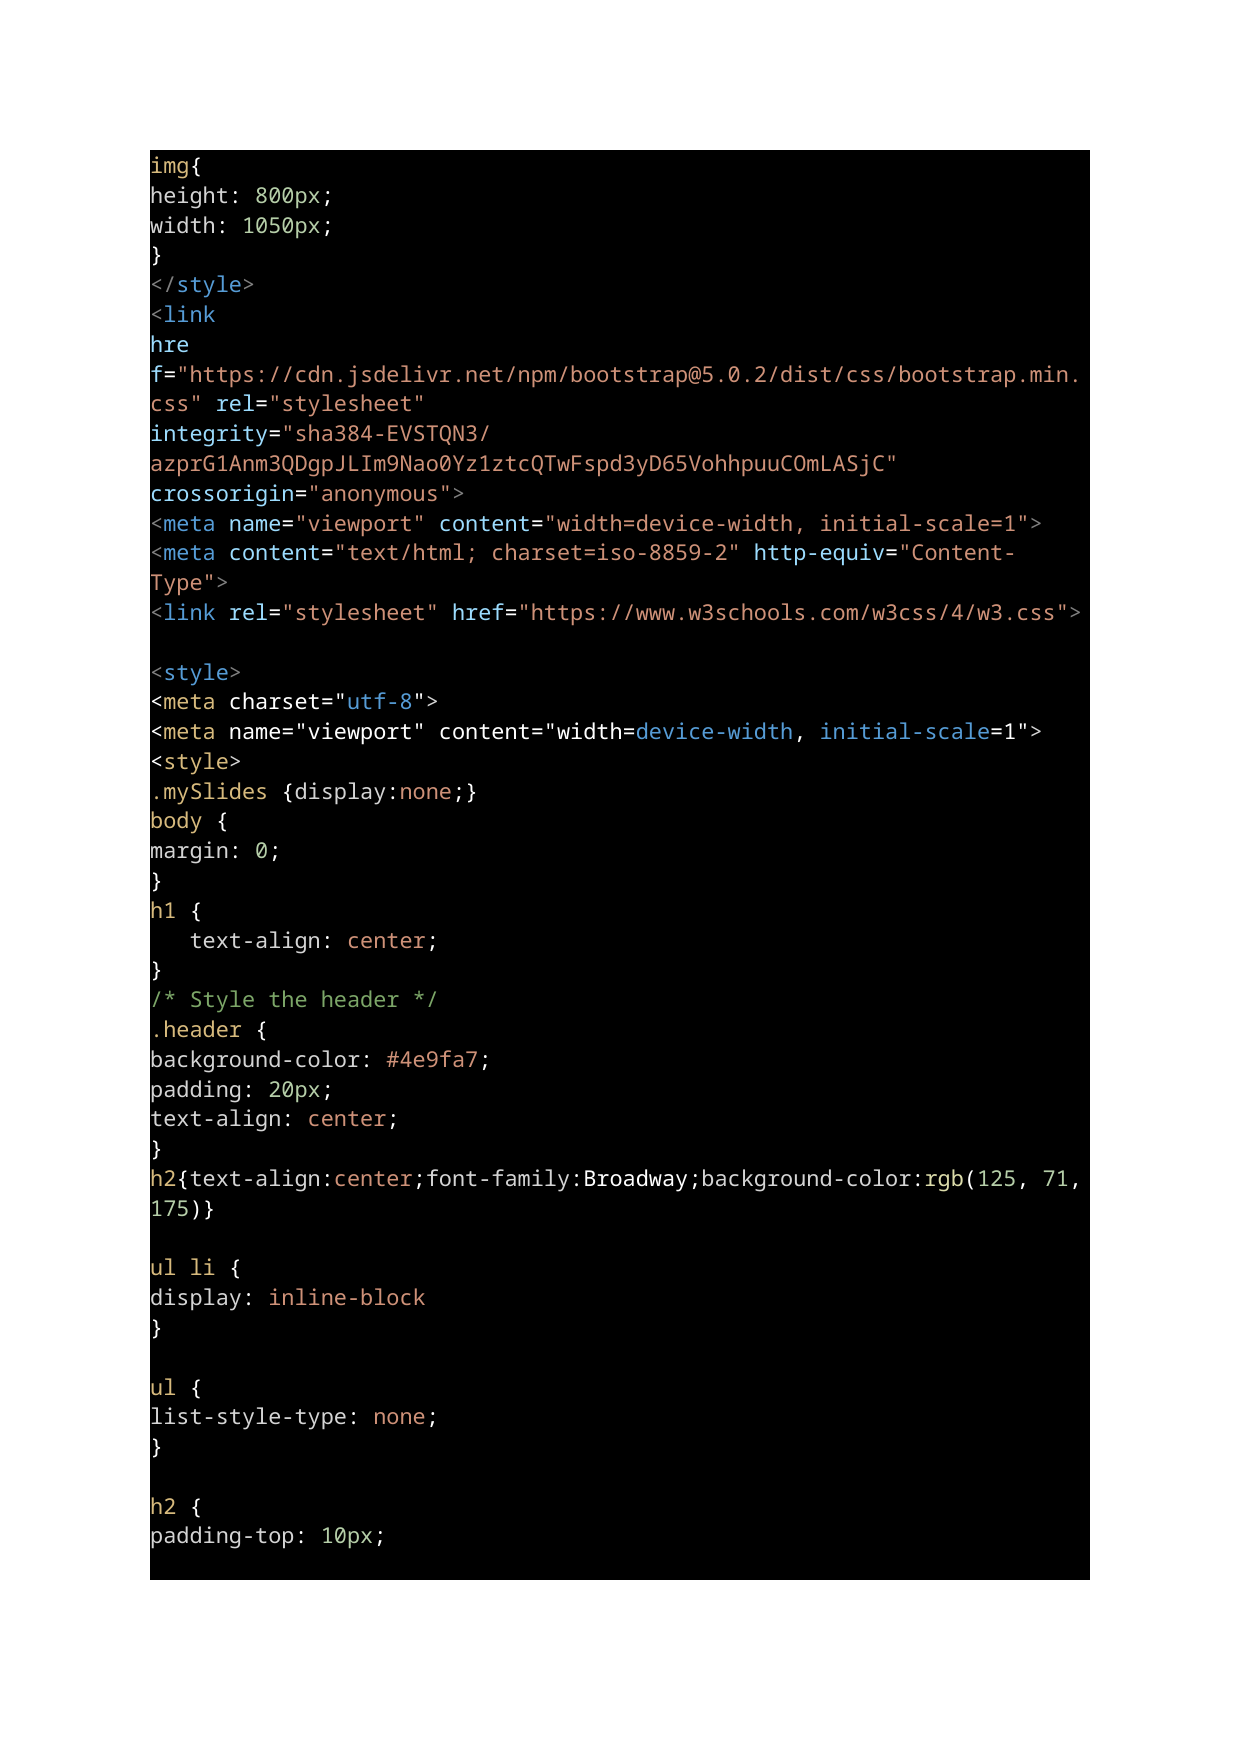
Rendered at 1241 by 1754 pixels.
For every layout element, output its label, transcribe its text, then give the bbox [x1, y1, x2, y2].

text </style> [150, 269, 1090, 299]
text } [150, 865, 1090, 895]
text h2 { [150, 1491, 1090, 1520]
text <meta name="viewport" content="width=device-width, initial-scale=1"> [150, 716, 1090, 746]
text <link href="https://cdn.jsdelivr.net/npm/bootstrap@5.0.2/dist/css/bootstrap.min.css" rel="stylesheet" [150, 299, 1090, 418]
text margin: 0; [150, 835, 1090, 865]
text <meta name="viewport" content="width=device-width, initial-scale=1"> [150, 507, 1090, 537]
text <meta content="text/html; charset=iso-8859-2" http-equiv="Content-Type"> [150, 537, 1090, 597]
text } [150, 239, 1090, 269]
text <link rel="stylesheet" href="https://www.w3schools.com/w3css/4/w3.css"> [150, 597, 1090, 627]
text width: 1050px; [150, 209, 1090, 239]
text padding-top: 10px; [150, 1520, 1090, 1550]
text integrity="sha384-EVSTQN3/azprG1Anm3QDgpJLIm9Nao0Yz1ztcQTwFspd3yD65VohhpuuCOmLASjC" crossorigin="anonymous"> [150, 418, 1090, 507]
text body { [150, 805, 1090, 835]
text h1 { [150, 895, 1090, 924]
text list-style-type: none; [150, 1401, 1090, 1431]
text padding: 20px; [150, 1073, 1090, 1103]
text } [150, 1312, 1090, 1342]
text text-align: center; [150, 924, 1090, 954]
text } [150, 1431, 1090, 1461]
text /* Style the header */ [150, 984, 1090, 1014]
text ul { [150, 1371, 1090, 1401]
text h2{text-align:center;font-family:Broadway;background-color:rgb(125, 71, 175)} [150, 1163, 1090, 1222]
text background-color: #4e9fa7; [150, 1044, 1090, 1073]
text .mySlides {display:none;} [150, 776, 1090, 805]
text img{ [150, 150, 1090, 180]
text height: 800px; [150, 180, 1090, 209]
text <meta charset="utf-8"> [150, 686, 1090, 716]
text } [150, 954, 1090, 984]
text } [150, 1133, 1090, 1163]
text <style> [150, 656, 1090, 686]
text display: inline-block [150, 1282, 1090, 1312]
text text-align: center; [150, 1103, 1090, 1133]
text <style> [150, 746, 1090, 776]
text .header { [150, 1014, 1090, 1044]
text ul li { [150, 1252, 1090, 1282]
